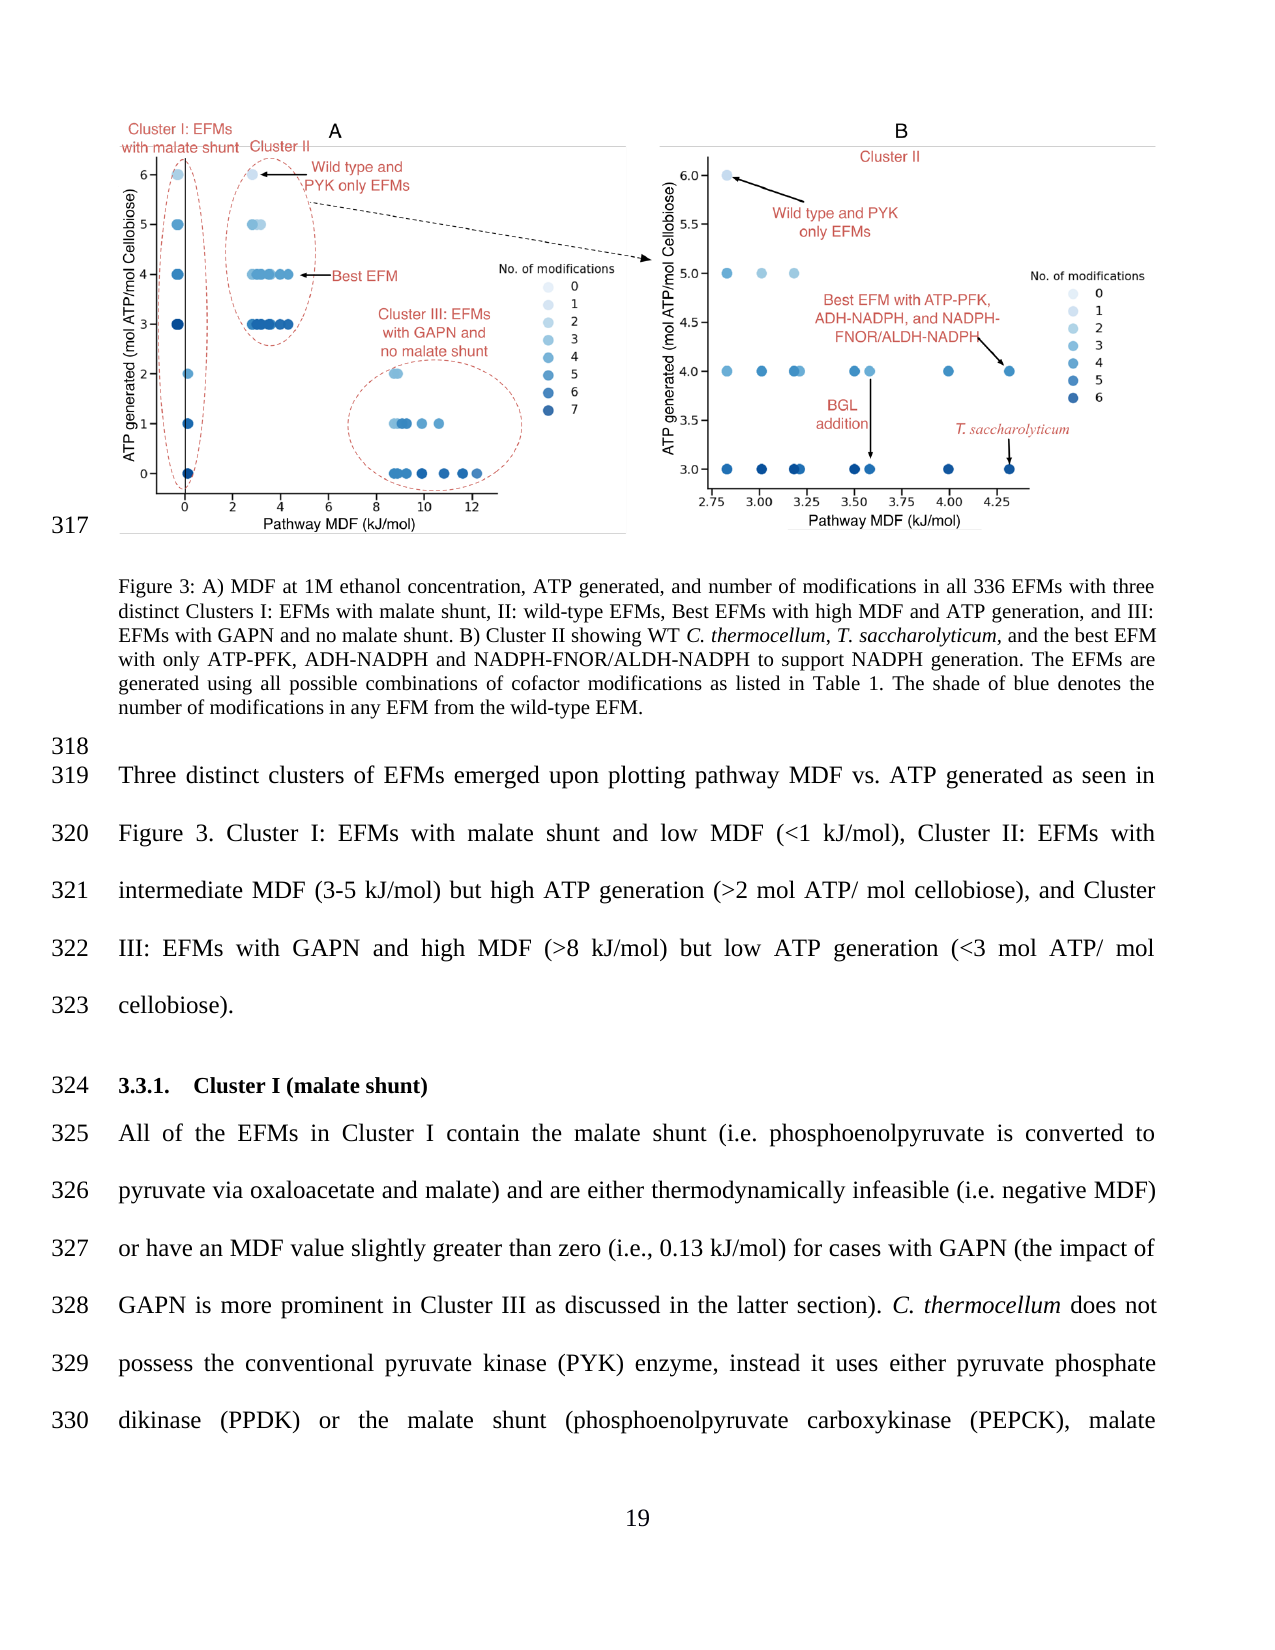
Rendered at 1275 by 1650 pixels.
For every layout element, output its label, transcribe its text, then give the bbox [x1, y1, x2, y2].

picture [118, 118, 1156, 534]
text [118, 1118, 1157, 1434]
text Three distinct clusters of EFMs emerged upon plotting pathway MDF vs. ATP generated as seen in Figure 3. Cluster I: EFMs with malate shunt and low MDF (<1 kJ/mol), Cluster II: EFMs with intermediate MDF (3-5 kJ/mol) but high ATP generation (>2 mol ATP/ mol cellobiose), and Cluster III: EFMs with GAPN and high MDF (>8 kJ/mol) but low ATP generation (<3 mol ATP/ mol cellobiose). [118, 760, 1157, 1019]
text Figure 3: A) MDF at 1M ethanol concentration, ATP generated, and number of modifications in all 336 EFMs with three distinct Clusters I: EFMs with malate shunt, II: wild-type EFMs, Best EFMs with high MDF and ATP generation, and III: EFMs with GAPN and no malate shunt. B) Cluster II showing WT C. thermocellum, T. saccharolyticum, and the best EFM with only ATP-PFK, ADH-NADPH and NADPH-FNOR/ALDH-NADPH to support NADPH generation. The EFMs are generated using all possible combinations of cofactor modifications as listed in Table 1. The shade of blue denotes the number of modifications in any EFM from the wild-type EFM. [118, 574, 1157, 719]
subtitle Cluster I (malate shunt) [118, 1073, 1157, 1099]
